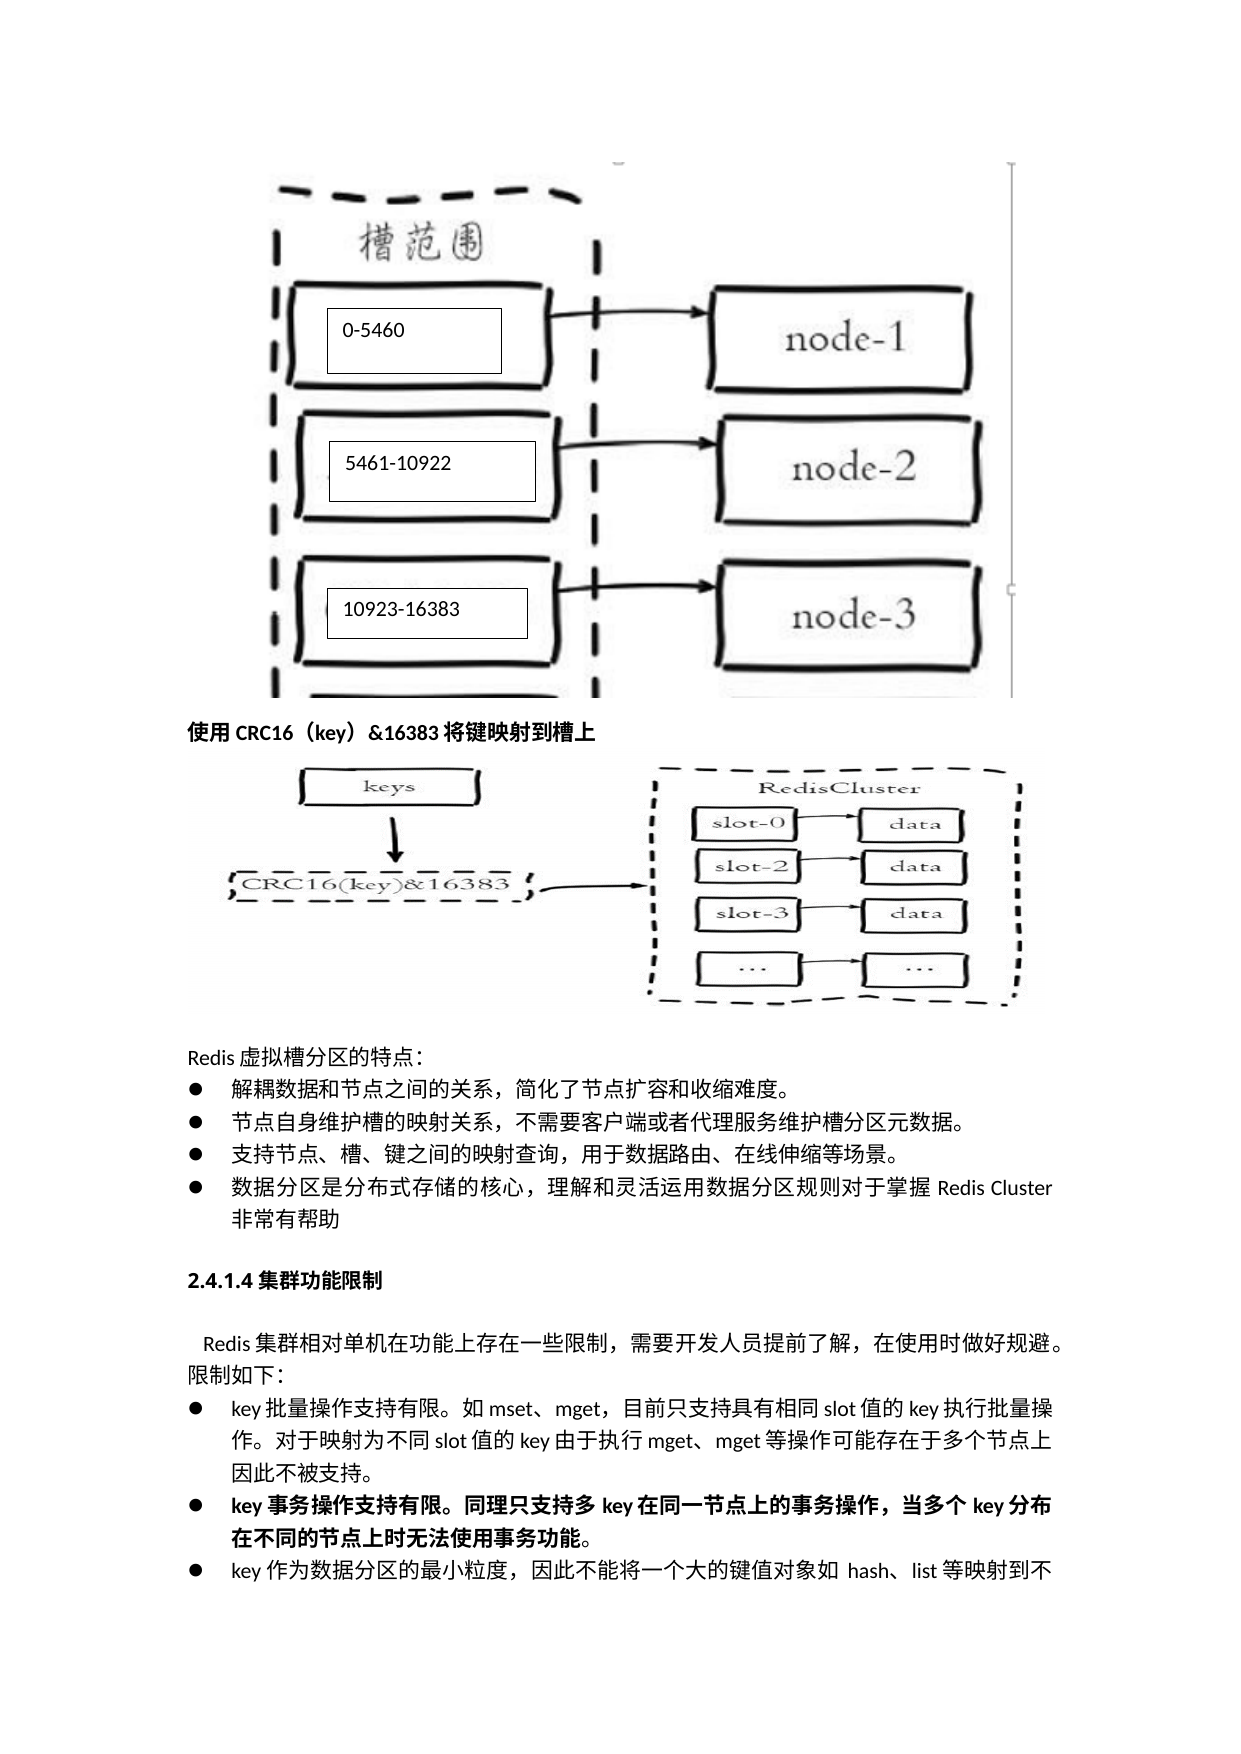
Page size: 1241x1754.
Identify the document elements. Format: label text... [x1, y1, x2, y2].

text Redis虚拟槽分区的特点： [187, 1039, 1053, 1072]
list 解耦数据和节点之间的关系，简化了节点扩容和收缩难度。 [187, 1072, 1053, 1104]
list 数据分区是分布式存储的核心，理解和灵活运用数据分区规则对于掌握Redis Cluster非常有帮助 [187, 1169, 1053, 1234]
list key批量操作支持有限。如mset、mget，目前只支持具有相同slot值的 key执行批量操作。对于映射为不同slot值的key由于执行mget、mget等操作可能存在于多个节点上因此不被支持。 [187, 1390, 1053, 1488]
list 节点自身维护槽的映射关系，不需要客户端或者代理服务维护槽分区元数据。 [187, 1104, 1053, 1137]
list key事务操作支持有限。同理只支持多key在同一节点上的事务操作，当多个key分布在不同的节点上时无法使用事务功能。 [187, 1488, 1053, 1553]
text Redis集群相对单机在功能上存在一些限制，需要开发人员提前了解，在使用时做好规避。限制如下： [187, 1325, 1053, 1390]
list key作为数据分区的最小粒度，因此不能将一个大的键值对象如 hash、list等映射到不同的节点。 [187, 1553, 1053, 1585]
text 使用CRC16（key）&16383将键映射到槽上 [187, 714, 1053, 747]
picture [187, 747, 1046, 1014]
picture [231, 162, 1016, 698]
subtitle 2.4.1.4 集群功能限制 [187, 1264, 1053, 1296]
list 支持节点、槽、键之间的映射查询，用于数据路由、在线伸缩等场景。 [187, 1137, 1053, 1169]
